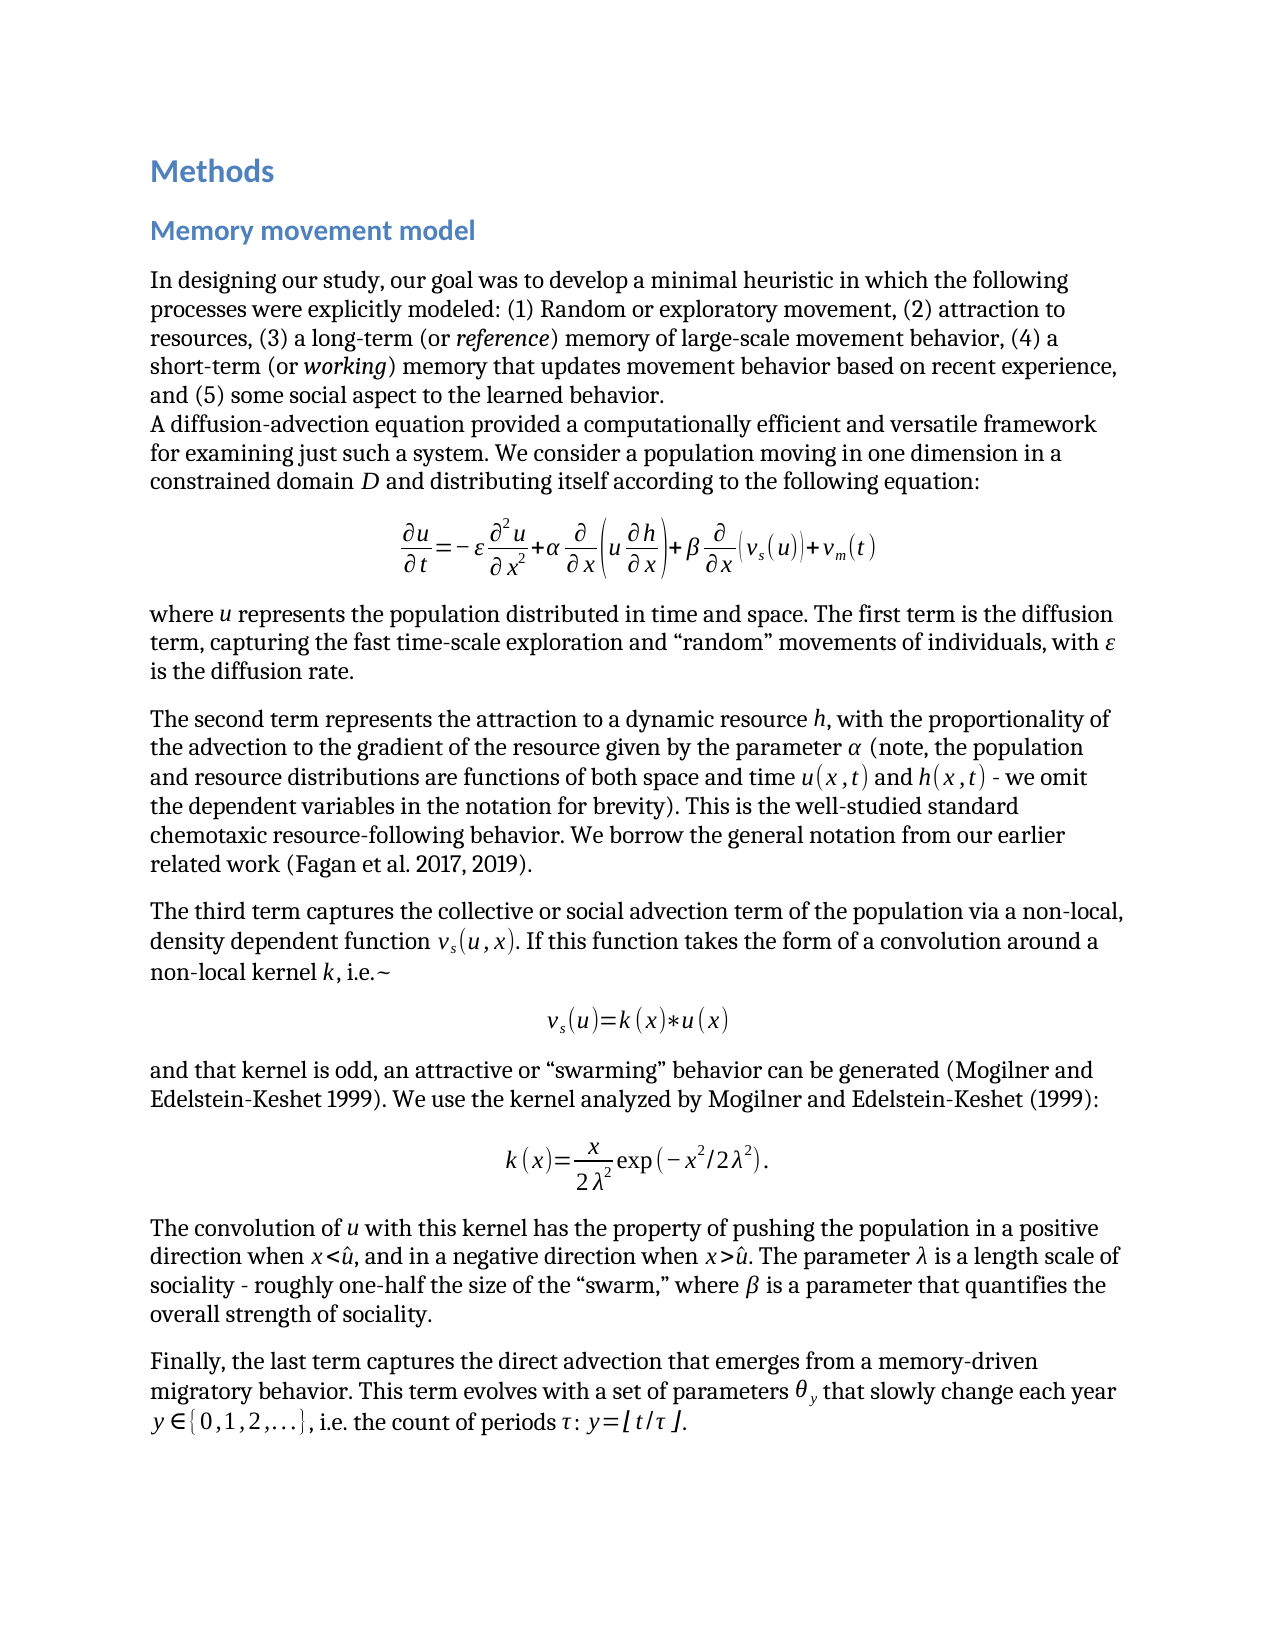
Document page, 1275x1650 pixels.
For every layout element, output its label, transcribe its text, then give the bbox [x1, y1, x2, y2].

text The third term captures the collective or social advection term of the population via a non-local, density dependent function . If this function takes the form of a convolution around a non-local kernel , i.e.~ [150, 897, 1125, 986]
text where represents the population distributed in time and space. The first term is the diffusion term, capturing the fast time-scale exploration and “random” movements of individuals, with is the diffusion rate. [150, 599, 1125, 686]
text and that kernel is odd, an attractive or “swarming” behavior can be generated (Mogilner and Edelstein-Keshet 1999). We use the kernel analyzed by Mogilner and Edelstein-Keshet (1999): [150, 1056, 1125, 1113]
text The convolution of with this kernel has the property of pushing the population in a positive direction when , and in a negative direction when . The parameter is a length scale of sociality - roughly one-half the size of the “swarm,” where is a parameter that quantifies the overall strength of sociality. [150, 1213, 1125, 1328]
subtitle Memory movement model [150, 212, 1125, 247]
subtitle Methods [150, 150, 1125, 191]
text In designing our study, our goal was to develop a minimal heuristic in which the following processes were explicitly modeled: (1) Random or exploratory movement, (2) attraction to resources, (3) a long-term (or reference) memory of large-scale movement behavior, (4) a short-term (or working) memory that updates movement behavior based on recent experience, and (5) some social aspect to the learned behavior. A diffusion-advection equation provided a computationally efficient and versatile framework for examining just such a system. We consider a population moving in one dimension in a constrained domain and distributing itself according to the following equation: [150, 266, 1125, 496]
text The second term represents the attraction to a dynamic resource , with the proportionality of the advection to the gradient of the resource given by the parameter (note, the population and resource distributions are functions of both space and time and - we omit the dependent variables in the notation for brevity). This is the well-studied standard chemotaxic resource-following behavior. We borrow the general notation from our earlier related work (Fagan et al. 2017, 2019). [150, 704, 1125, 878]
text Finally, the last term captures the direct advection that emerges from a memory-driven migratory behavior. This term evolves with a set of parameters that slowly change each year , i.e. the count of periods : . [150, 1347, 1125, 1436]
